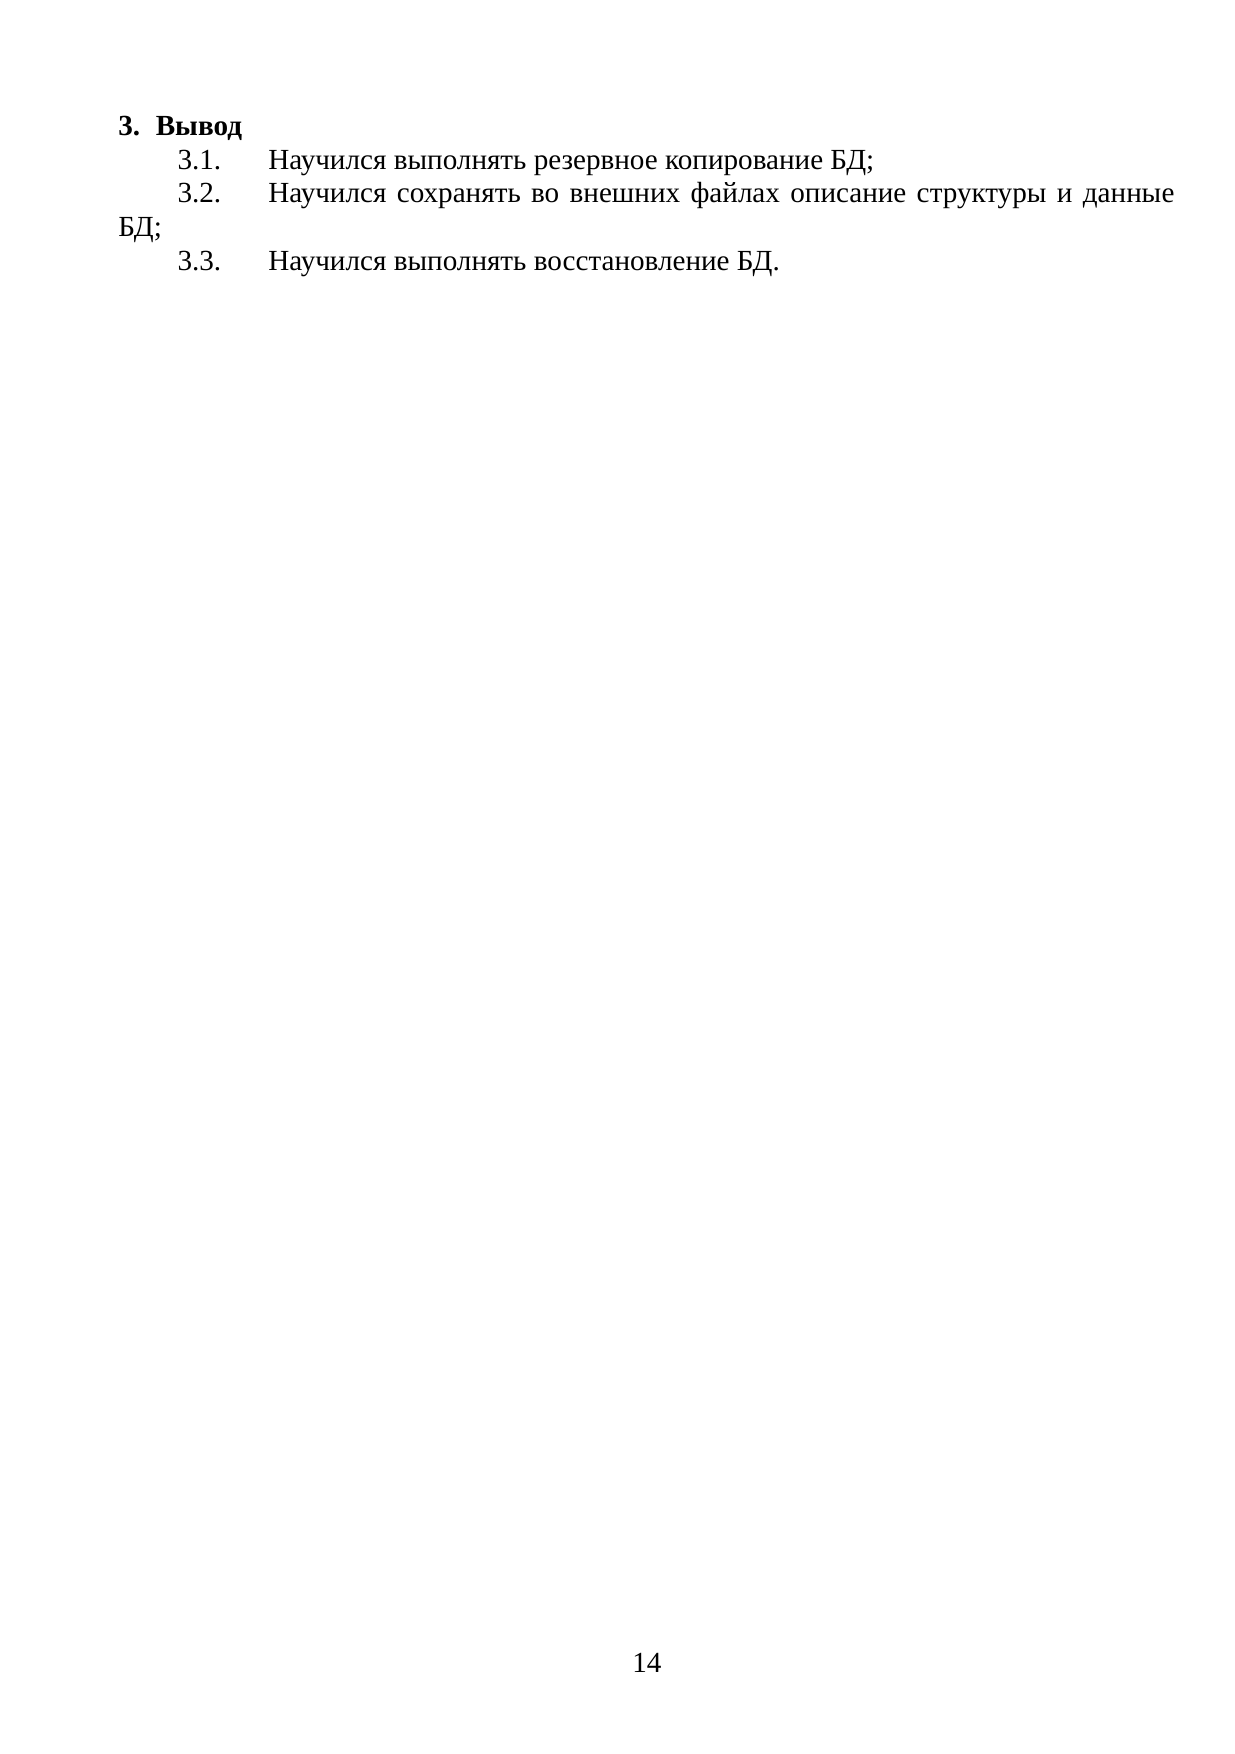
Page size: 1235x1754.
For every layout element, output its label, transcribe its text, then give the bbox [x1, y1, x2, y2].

list Научился выполнять восстановление БД. [118, 243, 1175, 276]
list Вывод [118, 108, 1175, 142]
list Научился выполнять резервное копирование БД; [118, 142, 1175, 176]
list Научился сохранять во внешних файлах описание структуры и данные БД; [118, 176, 1175, 243]
